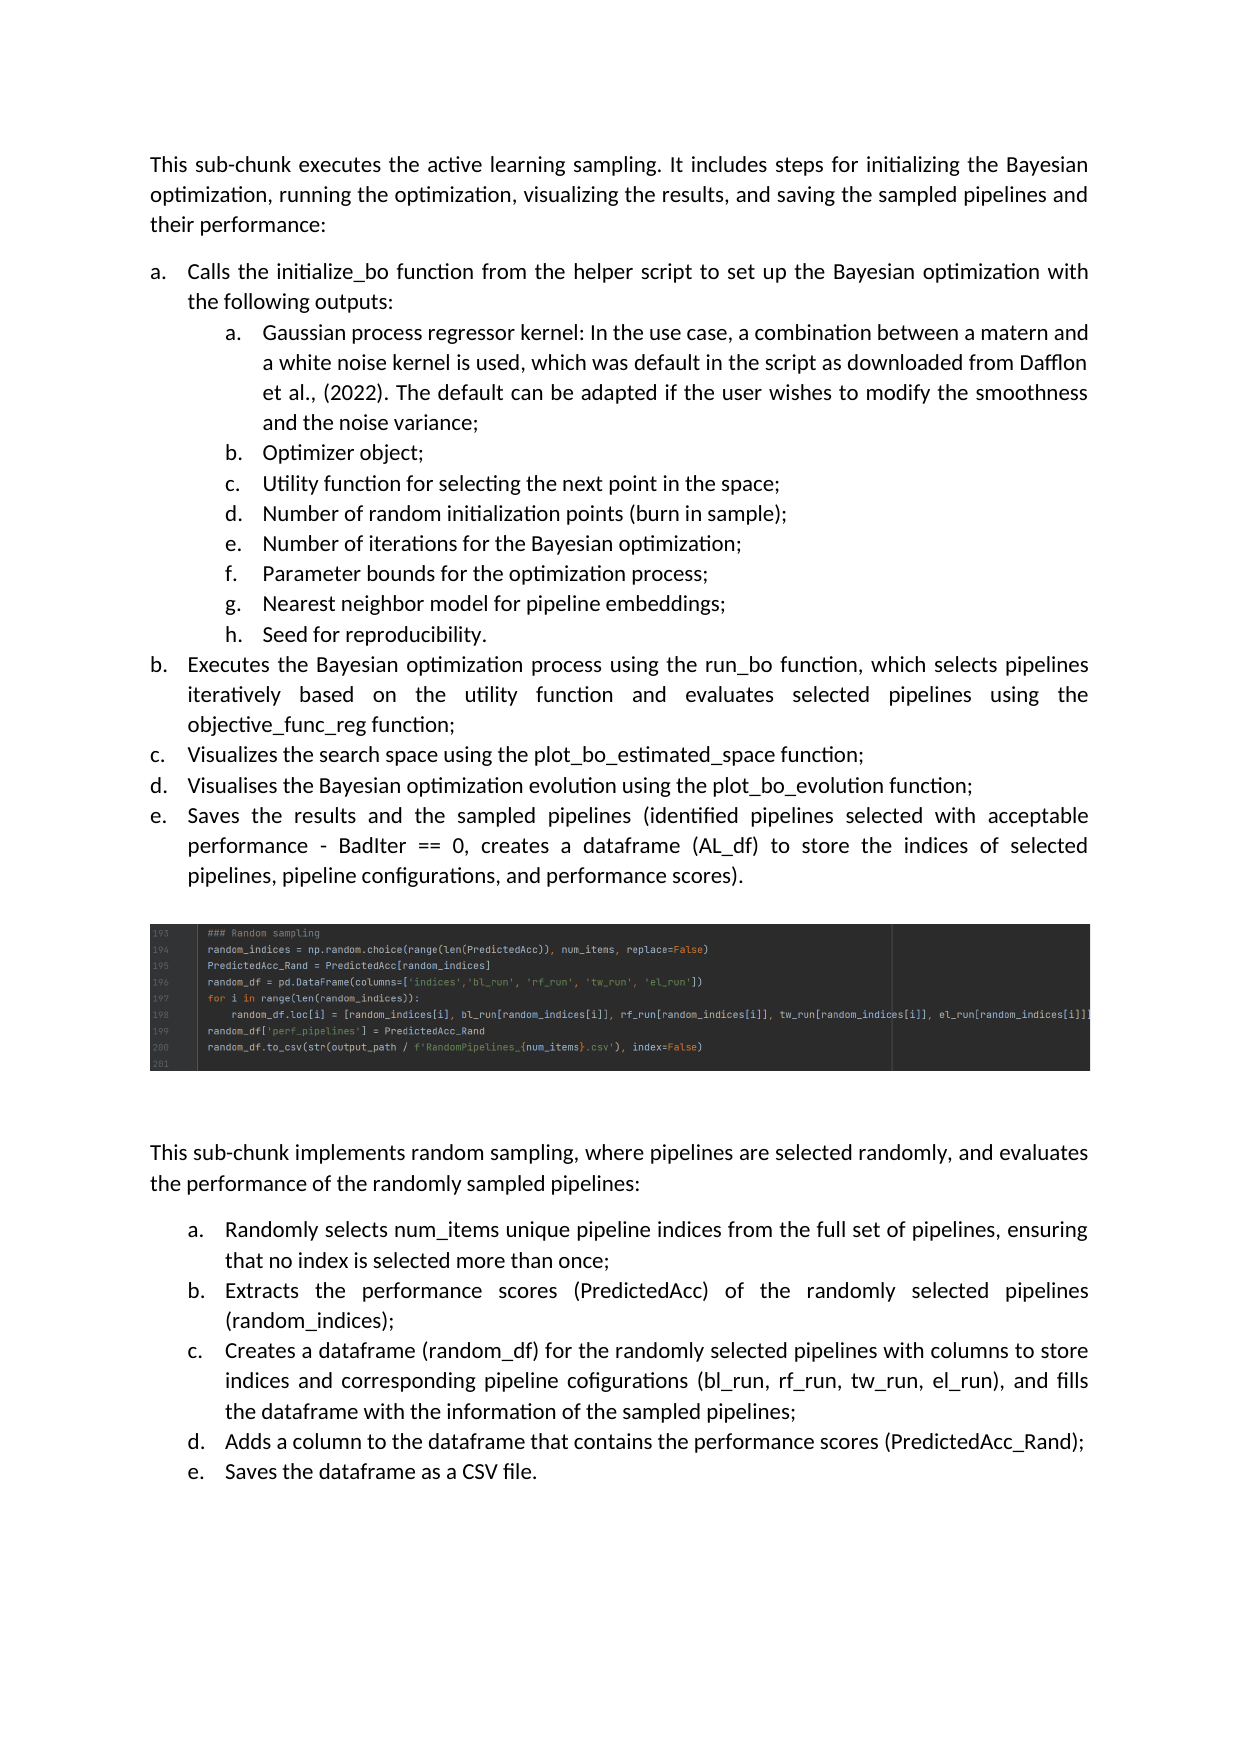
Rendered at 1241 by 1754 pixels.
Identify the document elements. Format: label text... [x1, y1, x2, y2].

list Executes the Bayesian optimization process using the run_bo function, which selects pipelines iteratively based on the utility function and evaluates selected pipelines using the objective_func_reg function; [150, 650, 1090, 738]
list Gaussian process regressor kernel: In the use case, a combination between a matern and a white noise kernel is used, which was default in the script as downloaded from Dafflon et al., (2022). The default can be adapted if the user wishes to modify the smoothness and the noise variance; [225, 318, 1090, 436]
list Saves the results and the sampled pipelines (identified pipelines selected with acceptable performance - BadIter == 0, creates a dataframe (AL_df) to store the indices of selected pipelines, pipeline configurations, and performance scores). [150, 801, 1090, 889]
list Extracts the performance scores (PredictedAcc) of the randomly selected pipelines (random_indices); [187, 1276, 1090, 1334]
text This sub-chunk executes the active learning sampling. It includes steps for initializing the Bayesian optimization, running the optimization, visualizing the results, and saving the sampled pipelines and their performance: [150, 150, 1090, 238]
list Visualizes the search space using the plot_bo_estimated_space function; [150, 741, 1090, 769]
list Nearest neighbor model for pipeline embeddings; [225, 589, 1090, 618]
list Parameter bounds for the optimization process; [225, 559, 1090, 587]
list Seed for reproducibility. [225, 620, 1090, 648]
list Adds a column to the dataframe that contains the performance scores (PredictedAcc_Rand); [187, 1427, 1090, 1455]
list Randomly selects num_items unique pipeline indices from the full set of pipelines, ensuring that no index is selected more than once; [187, 1216, 1090, 1274]
picture [150, 924, 1091, 1071]
list Calls the initialize_bo function from the helper script to set up the Bayesian optimization with the following outputs: [150, 257, 1090, 316]
list Optimizer object; [225, 438, 1090, 467]
list Visualises the Bayesian optimization evolution using the plot_bo_evolution function; [150, 771, 1090, 799]
list Saves the dataframe as a CSV file. [187, 1457, 1090, 1485]
list Creates a dataframe (random_df) for the randomly selected pipelines with columns to store indices and corresponding pipeline cofigurations (bl_run, rf_run, tw_run, el_run), and fills the dataframe with the information of the sampled pipelines; [187, 1336, 1090, 1425]
list Number of iterations for the Bayesian optimization; [225, 529, 1090, 557]
text This sub-chunk implements random sampling, where pipelines are selected randomly, and evaluates the performance of the randomly sampled pipelines: [150, 1138, 1090, 1197]
list Utility function for selecting the next point in the space; [225, 469, 1090, 497]
list Number of random initialization points (burn in sample); [225, 499, 1090, 527]
